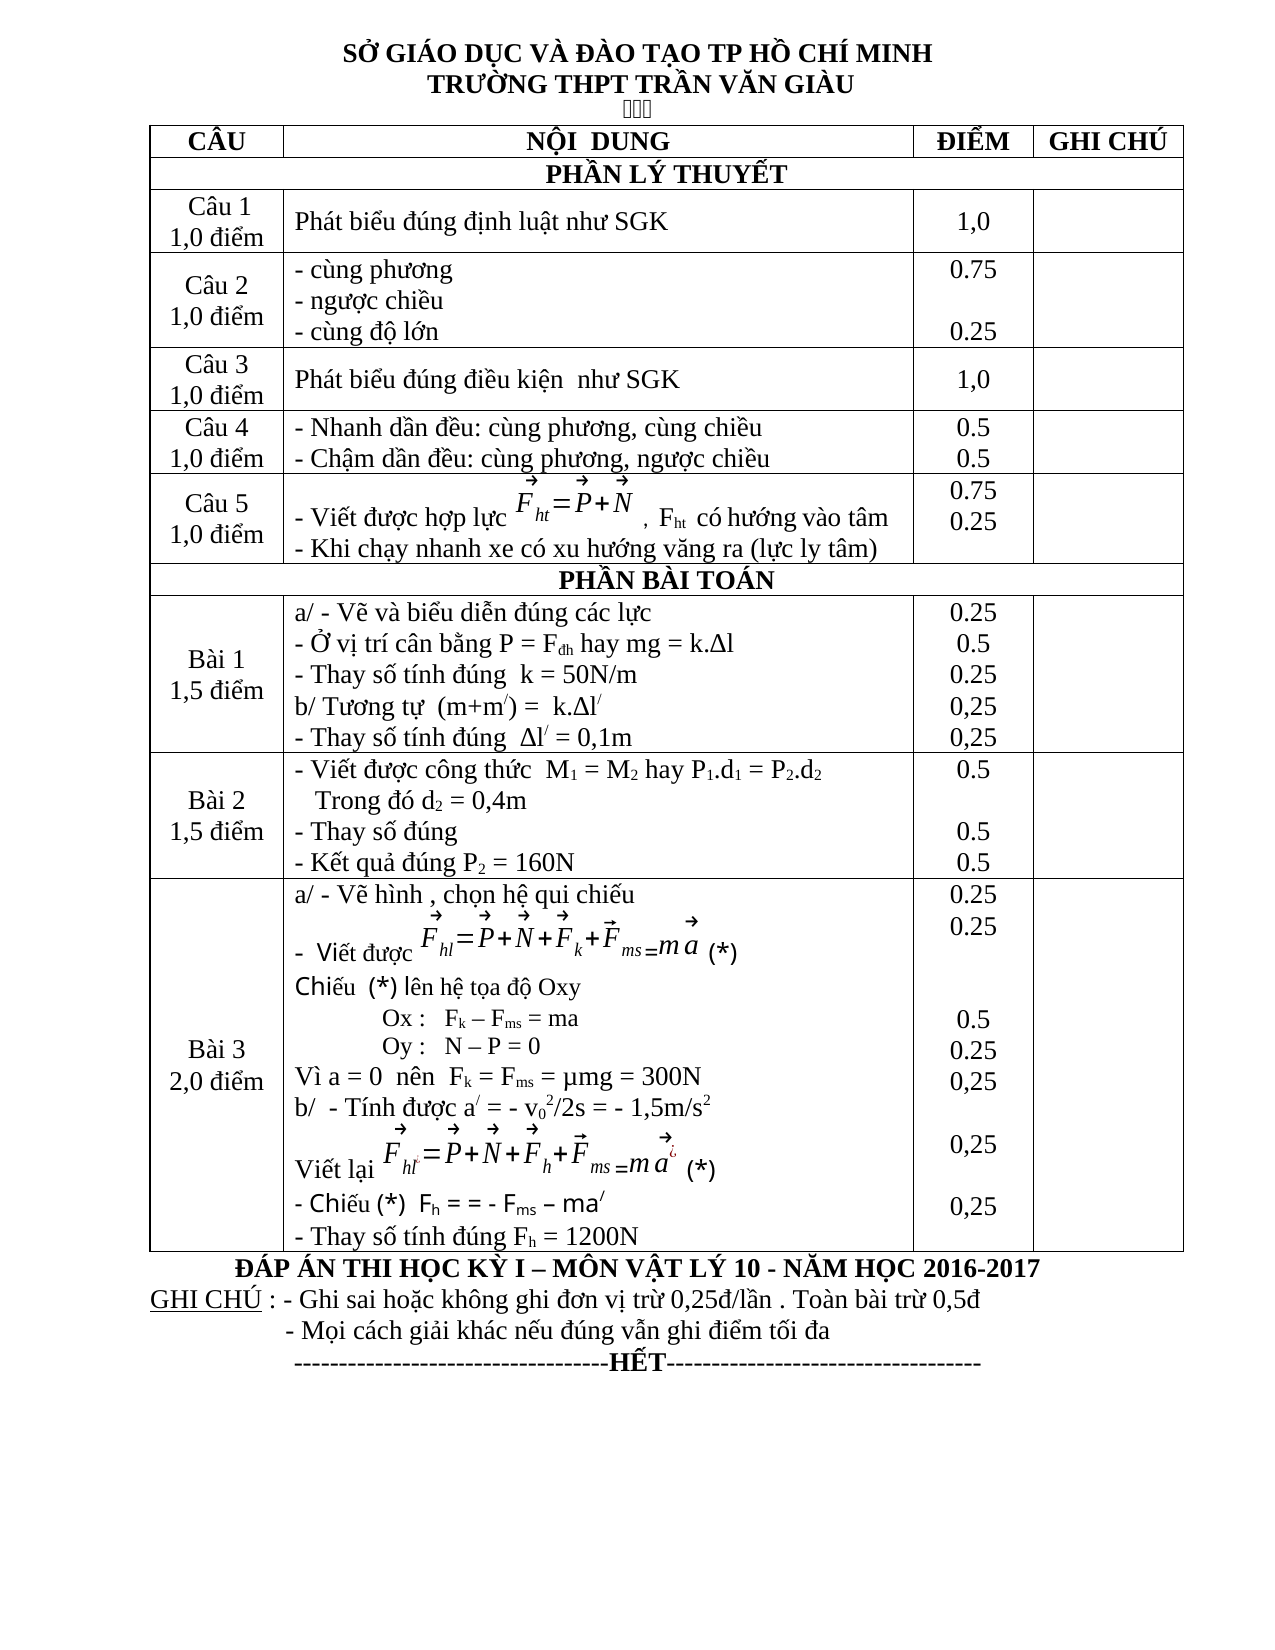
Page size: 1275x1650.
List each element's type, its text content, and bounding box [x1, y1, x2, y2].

table_cell - Viết được hợp lực , Fht có hướng vào tâm - Khi chạy nhanh xe có xu hướng văng ra (lực ly tâm) [284, 474, 913, 563]
table_cell Câu 5 1,0 điểm [151, 474, 283, 563]
table_cell 0.75 0.25 [914, 253, 1033, 347]
table_cell Bài 2 1,5 điểm [151, 753, 283, 877]
table_cell 1,0 [914, 348, 1033, 410]
table_cell Câu 3 1,0 điểm [151, 348, 283, 410]
table_cell Câu 2 1,0 điểm [151, 253, 283, 347]
table_cell 0.25 0.25 0.5 0.25 0,25 0,25 0,25 [914, 879, 1033, 1251]
table_cell - Viết được công thức M1 = M2 hay P1.d1 = P2.d2 Trong đó d2 = 0,4m - Thay số đúng - Kết quả đúng P2 = 160N [284, 753, 913, 877]
table_cell [1034, 348, 1183, 410]
table_cell 1,0 [914, 190, 1033, 252]
table_cell [1034, 879, 1183, 1251]
table_cell PHẦN LÝ THUYẾT [151, 158, 1183, 189]
table_cell [1034, 411, 1183, 473]
table_header NỘI DUNG [284, 126, 913, 157]
text ĐÁP ÁN THI HỌC KỲ I – MÔN VẬT LÝ 10 - NĂM HỌC 2016-2017 [150, 1252, 1125, 1283]
table_cell 0.5 0.5 0.5 [914, 753, 1033, 877]
table_cell 0.5 0.5 [914, 411, 1033, 473]
text GHI CHÚ : - Ghi sai hoặc không ghi đơn vị trừ 0,25đ/lần . Toàn bài trừ 0,5đ [150, 1283, 1125, 1314]
table_cell 0.25 0.5 0.25 0,25 0,25 [914, 596, 1033, 752]
text - Mọi cách giải khác nếu đúng vẫn ghi điểm tối đa [150, 1314, 1125, 1346]
table_cell [1034, 253, 1183, 347]
table_cell - Nhanh dần đều: cùng phương, cùng chiều - Chậm dần đều: cùng phương, ngược chiều [284, 411, 913, 473]
table_cell [1034, 190, 1183, 252]
table_cell [1034, 753, 1183, 877]
table_cell a/ - Vẽ và biểu diễn đúng các lực - Ở vị trí cân bằng P = Fđh hay mg = k.∆l - Thay số tính đúng k = 50N/m b/ Tương tự (m+m/) = k.∆l/ - Thay số tính đúng ∆l/ = 0,1m [284, 596, 913, 752]
table_cell PHẦN BÀI TOÁN [151, 564, 1183, 595]
table_cell Phát biểu đúng điều kiện như SGK [284, 348, 913, 410]
table_cell [1034, 474, 1183, 563]
table_cell [1034, 596, 1183, 752]
table_cell 0.75 0.25 [914, 474, 1033, 563]
table_cell - cùng phương - ngược chiều - cùng độ lớn [284, 253, 913, 347]
text -----------------------------------HẾT----------------------------------- [150, 1346, 1125, 1377]
table_cell Bài 1 1,5 điểm [151, 596, 283, 752]
table_header CÂU [151, 126, 283, 157]
text TRƯỜNG THPT TRẦN VĂN GIÀU [150, 69, 1125, 100]
table_header ĐIỂM [914, 126, 1033, 157]
table_cell Câu 4 1,0 điểm [151, 411, 283, 473]
table_cell Bài 3 2,0 điểm [151, 879, 283, 1251]
table_cell Phát biểu đúng định luật như SGK [284, 190, 913, 252]
text SỞ GIÁO DỤC VÀ ĐÀO TẠO TP HỒ CHÍ MINH [150, 37, 1125, 69]
table_header GHI CHÚ [1034, 126, 1183, 157]
table_cell Câu 1 1,0 điểm [151, 190, 283, 252]
table_cell a/ - Vẽ hình , chọn hệ qui chiếu - Viết được = (*) Chiếu (*) lên hệ tọa độ Oxy Ox : Fk – Fms = ma Oy : N – P = 0 Vì a = 0 nên Fk = Fms = µmg = 300N b/ - Tính được a/ = - v02/2s = - 1,5m/s2 Viết lại = (*) - Chiếu (*) Fh = = - Fms – ma/ - Thay số tính đúng Fh = 1200N [284, 879, 913, 1251]
